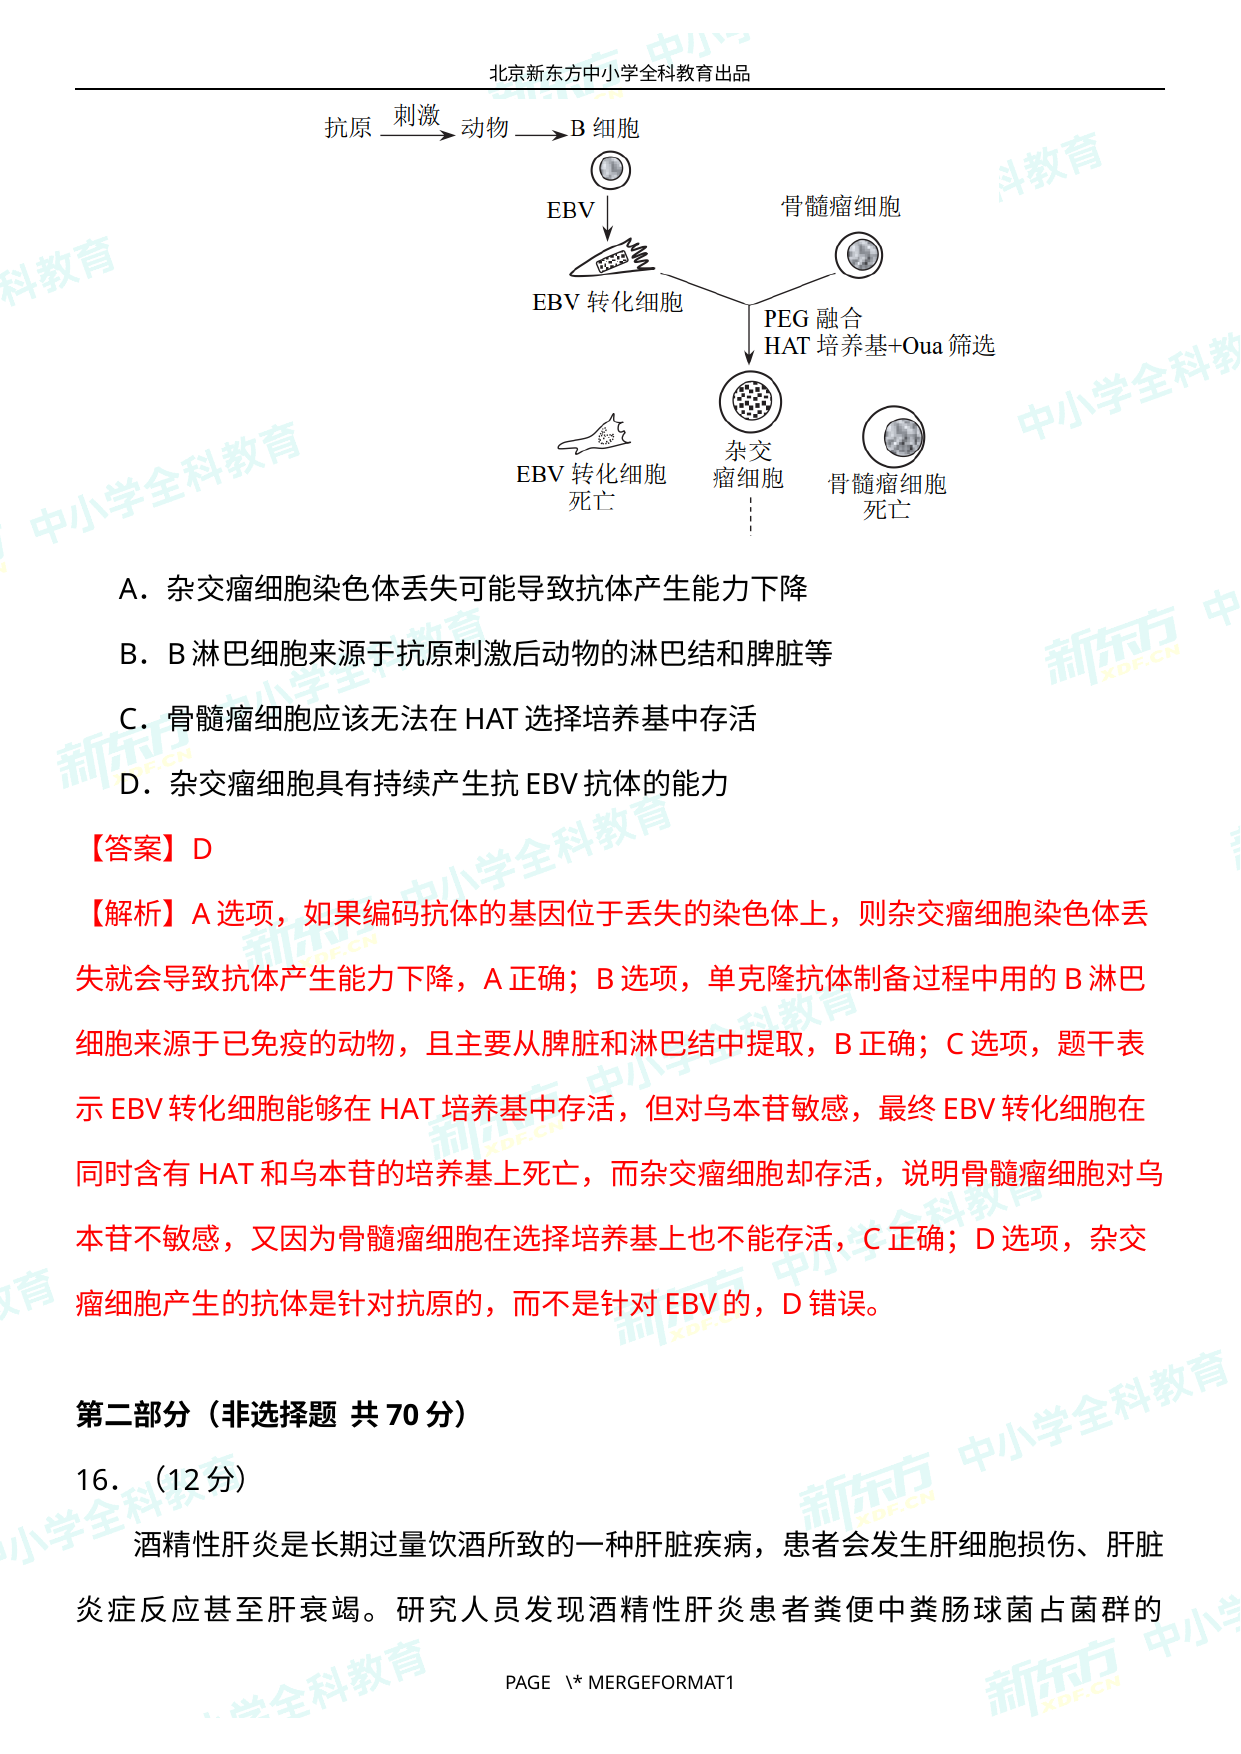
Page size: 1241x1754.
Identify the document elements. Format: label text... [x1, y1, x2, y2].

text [75, 1510, 1165, 1640]
text 【答案】D [75, 814, 1165, 879]
text C．骨髓瘤细胞应该无法在HAT选择培养基中存活 [75, 684, 1165, 749]
text 第二部分（非选择题 共70分） [75, 1380, 1165, 1445]
text 【解析】A选项，如果编码抗体的基因位于丢失的染色体上，则杂交瘤细胞染色体丢失就会导致抗体产生能力下降，A正确；B选项，单克隆抗体制备过程中用的B淋巴细胞来源于已免疫的动物，且主要从脾脏和淋巴结中提取，B正确；C选项，题干表示EBV转化细胞能够在HAT培养基中存活，但对乌本苷敏感，最终EBV转化细胞在同时含有HAT和乌本苷的培养基上死亡，而杂交瘤细胞却存活，说明骨髓瘤细胞对乌本苷不敏感，又因为骨髓瘤细胞在选择培养基上也不能存活，C正确；D选项，杂交瘤细胞产生的抗体是针对抗原的，而不是针对EBV的，D错误。 [75, 879, 1165, 1334]
picture [319, 99, 999, 539]
text 16．（12分） [75, 1445, 1165, 1510]
text D．杂交瘤细胞具有持续产生抗EBV抗体的能力 [75, 749, 1165, 814]
text B．B淋巴细胞来源于抗原刺激后动物的淋巴结和脾脏等 [75, 619, 1165, 684]
text A．杂交瘤细胞染色体丢失可能导致抗体产生能力下降 [75, 554, 1165, 619]
